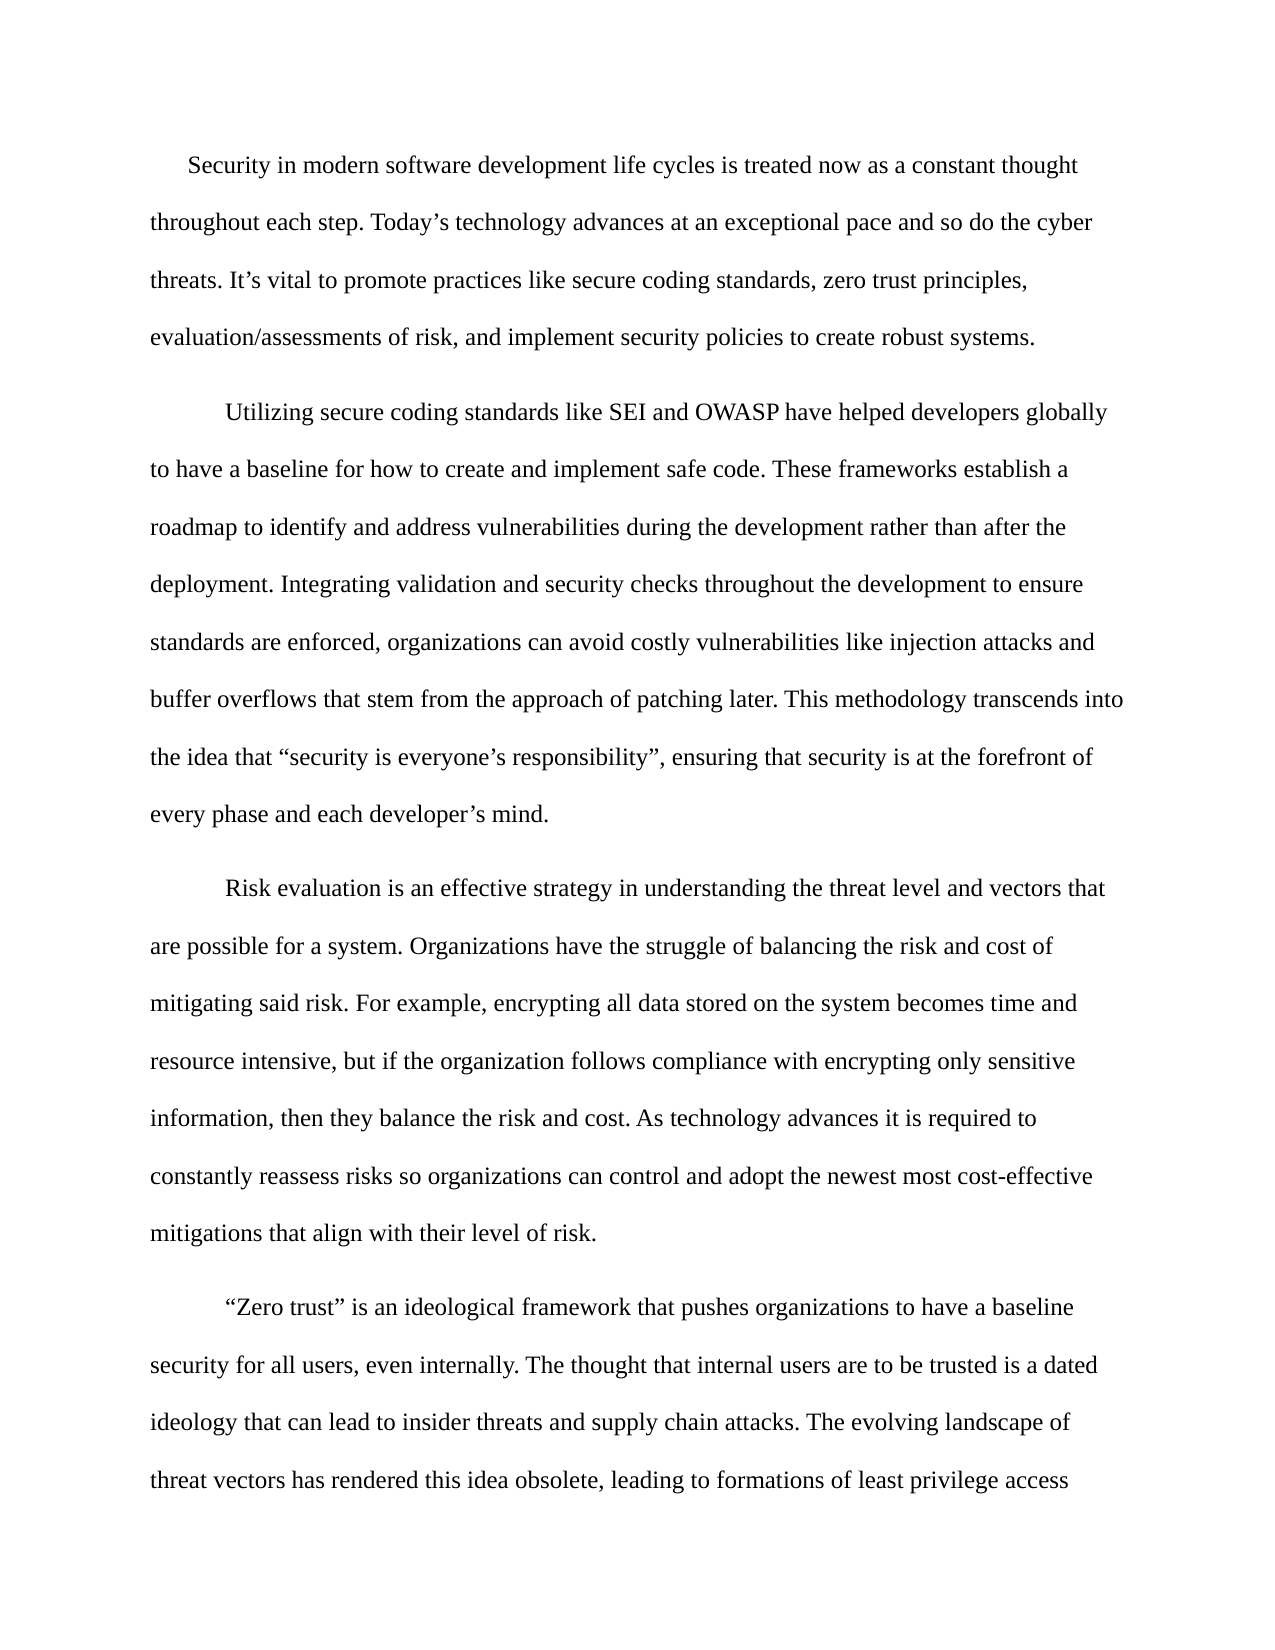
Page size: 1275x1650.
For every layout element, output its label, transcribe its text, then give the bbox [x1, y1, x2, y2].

text Risk evaluation is an effective strategy in understanding the threat level and vectors that are possible for a system. Organizations have the struggle of balancing the risk and cost of mitigating said risk. For example, encrypting all data stored on the system becomes time and resource intensive, but if the organization follows compliance with encrypting only sensitive information, then they balance the risk and cost. As technology advances it is required to constantly reassess risks so organizations can control and adopt the newest most cost-effective mitigations that align with their level of risk. [150, 873, 1125, 1247]
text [150, 1292, 1125, 1494]
text Security in modern software development life cycles is treated now as a constant thought throughout each step. Today’s technology advances at an exceptional pace and so do the cyber threats. It’s vital to promote practices like secure coding standards, zero trust principles, evaluation/assessments of risk, and implement security policies to create robust systems. [150, 150, 1125, 351]
text Utilizing secure coding standards like SEI and OWASP have helped developers globally to have a baseline for how to create and implement safe code. These frameworks establish a roadmap to identify and address vulnerabilities during the development rather than after the deployment. Integrating validation and security checks throughout the development to ensure standards are enforced, organizations can avoid costly vulnerabilities like injection attacks and buffer overflows that stem from the approach of patching later. This methodology transcends into the idea that “security is everyone’s responsibility”, ensuring that security is at the forefront of every phase and each developer’s mind. [150, 397, 1125, 828]
